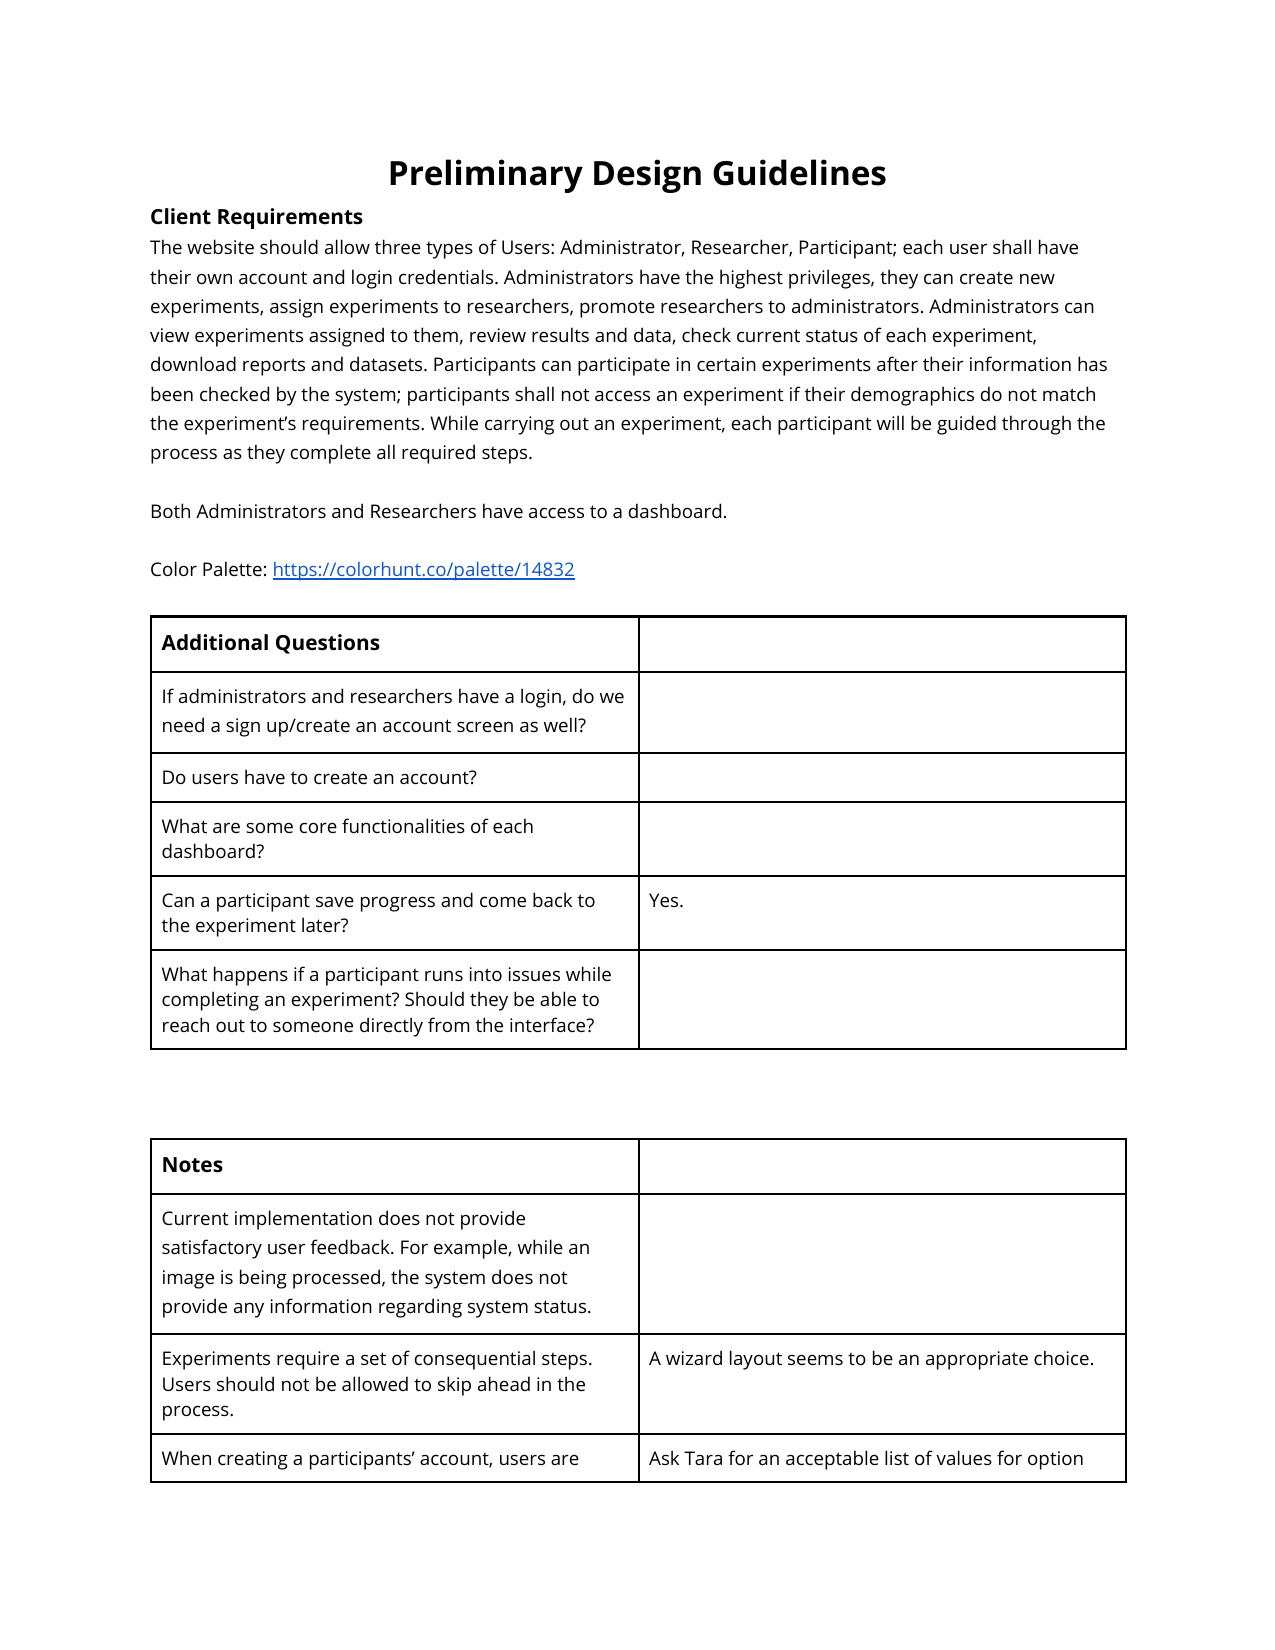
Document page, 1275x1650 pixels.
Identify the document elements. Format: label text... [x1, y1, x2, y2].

table_cell A wizard layout seems to be an appropriate choice. [640, 1335, 1125, 1433]
table_header Additional Questions [152, 618, 638, 671]
table_header [640, 1140, 1125, 1193]
table_cell If administrators and researchers have a login, do we need a sign up/create an account screen as well? [152, 673, 638, 752]
text Preliminary Design Guidelines [150, 150, 1125, 195]
table_cell What are some core functionalities of each dashboard? [152, 803, 638, 874]
table_cell Do users have to create an account? [152, 754, 638, 801]
text Color Palette: https://colorhunt.co/palette/14832 [150, 557, 1125, 582]
table_cell [640, 673, 1125, 752]
table_cell [640, 754, 1125, 801]
table_cell Current implementation does not provide satisfactory user feedback. For example, while an image is being processed, the system does not provide any information regarding system status. [152, 1195, 638, 1333]
table_cell Yes. [640, 877, 1125, 948]
table_cell What happens if a participant runs into issues while completing an experiment? Should they be able to reach out to someone directly from the interface? [152, 951, 638, 1048]
table_header Notes [152, 1140, 638, 1193]
table_cell Can a participant save progress and come back to the experiment later? [152, 877, 638, 948]
table_header [640, 618, 1125, 671]
table_cell Experiments require a set of consequential steps. Users should not be allowed to skip ahead in the process. [152, 1335, 638, 1433]
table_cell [640, 1435, 1125, 1481]
table_cell [640, 951, 1125, 1048]
text The website should allow three types of Users: Administrator, Researcher, Participant; each user shall have their own account and login credentials. Administrators have the highest privileges, they can create new experiments, assign experiments to researchers, promote researchers to administrators. Administrators can view experiments assigned to them, review results and data, check current status of each experiment, download reports and datasets. Participants can participate in certain experiments after their information has been checked by the system; participants shall not access an experiment if their demographics do not match the experiment’s requirements. While carrying out an experiment, each participant will be guided through the process as they complete all required steps. [150, 235, 1125, 465]
table_cell [640, 803, 1125, 874]
table_cell [640, 1195, 1125, 1333]
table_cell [152, 1435, 638, 1481]
text Client Requirements [150, 202, 1125, 231]
text Both Administrators and Researchers have access to a dashboard. [150, 498, 1125, 524]
